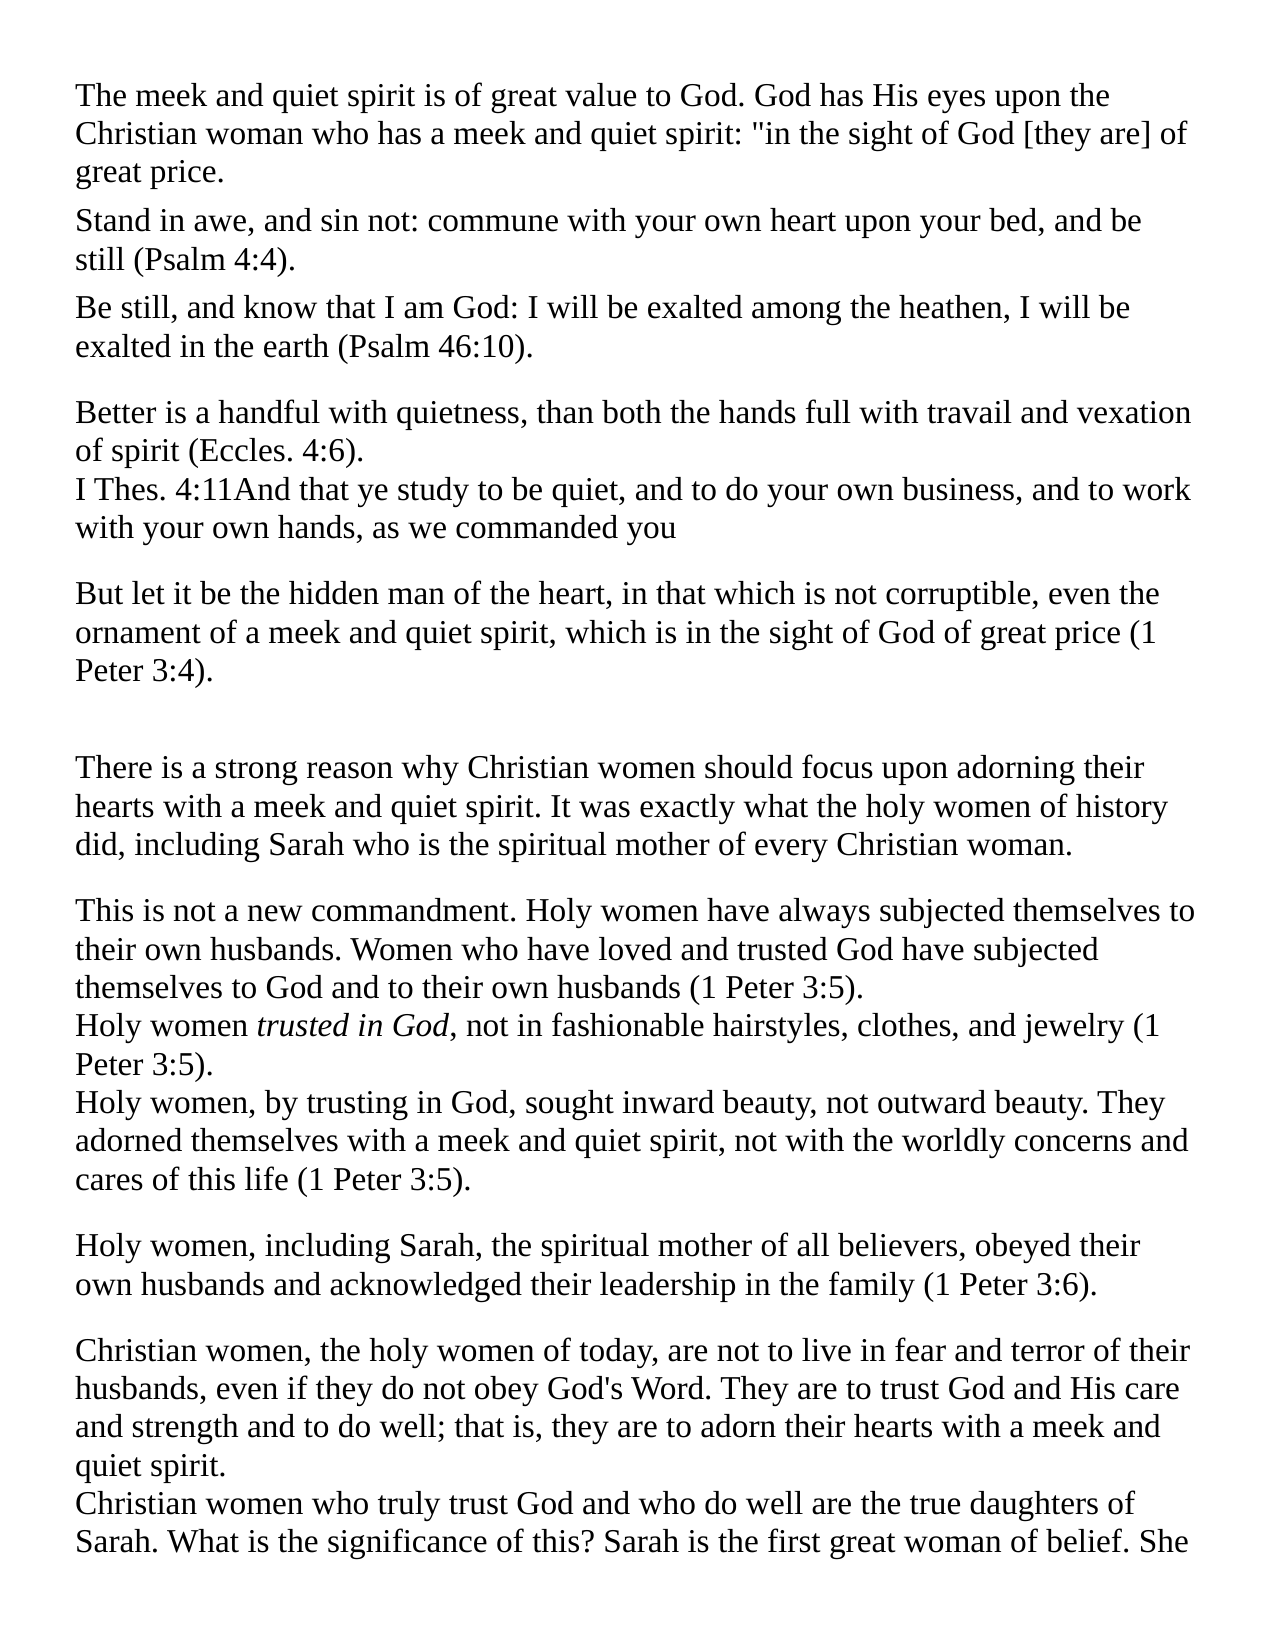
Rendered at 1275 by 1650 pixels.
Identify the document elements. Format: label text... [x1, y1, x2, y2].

text But let it be the hidden man of the heart, in that which is not corruptible, even the ornament of a meek and quiet spirit, which is in the sight of God of great price (1 Peter 3:4). [75, 573, 1200, 688]
text Stand in awe, and sin not: commune with your own heart upon your bed, and be still (Psalm 4:4). [75, 200, 1200, 277]
text Holy women, by trusting in God, sought inward beauty, not outward beauty. They adorned themselves with a meek and quiet spirit, not with the worldly concerns and cares of this life (1 Peter 3:5). [75, 1082, 1200, 1197]
text There is a strong reason why Christian women should focus upon adorning their hearts with a meek and quiet spirit. It was exactly what the holy women of history did, including Sarah who is the spiritual mother of every Christian woman. [75, 748, 1200, 863]
text The meek and quiet spirit is of great value to God. God has His eyes upon the Christian woman who has a meek and quiet spirit: "in the sight of God [they are] of great price. [75, 75, 1200, 190]
text Holy women, including Sarah, the spiritual mother of all believers, obeyed their own husbands and acknowledged their leadership in the family (1 Peter 3:6). [75, 1225, 1200, 1302]
text I Thes. 4:11And that ye study to be quiet, and to do your own business, and to work with your own hands, as we commanded you [75, 469, 1200, 546]
text This is not a new commandment. Holy women have always subjected themselves to their own husbands. Women who have loved and trusted God have subjected themselves to God and to their own husbands (1 Peter 3:5). [75, 891, 1200, 1006]
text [75, 1483, 1200, 1560]
text Christian women, the holy women of today, are not to live in fear and terror of their husbands, even if they do not obey God's Word. They are to trust God and His care and strength and to do well; that is, they are to adorn their hearts with a meek and quiet spirit. [75, 1330, 1200, 1483]
text Better is a handful with quietness, than both the hands full with travail and vexation of spirit (Eccles. 4:6). [75, 392, 1200, 469]
text Holy women trusted in God, not in fashionable hairstyles, clothes, and jewelry (1 Peter 3:5). [75, 1006, 1200, 1082]
text Be still, and know that I am God: I will be exalted among the heathen, I will be exalted in the earth (Psalm 46:10). [75, 287, 1200, 364]
